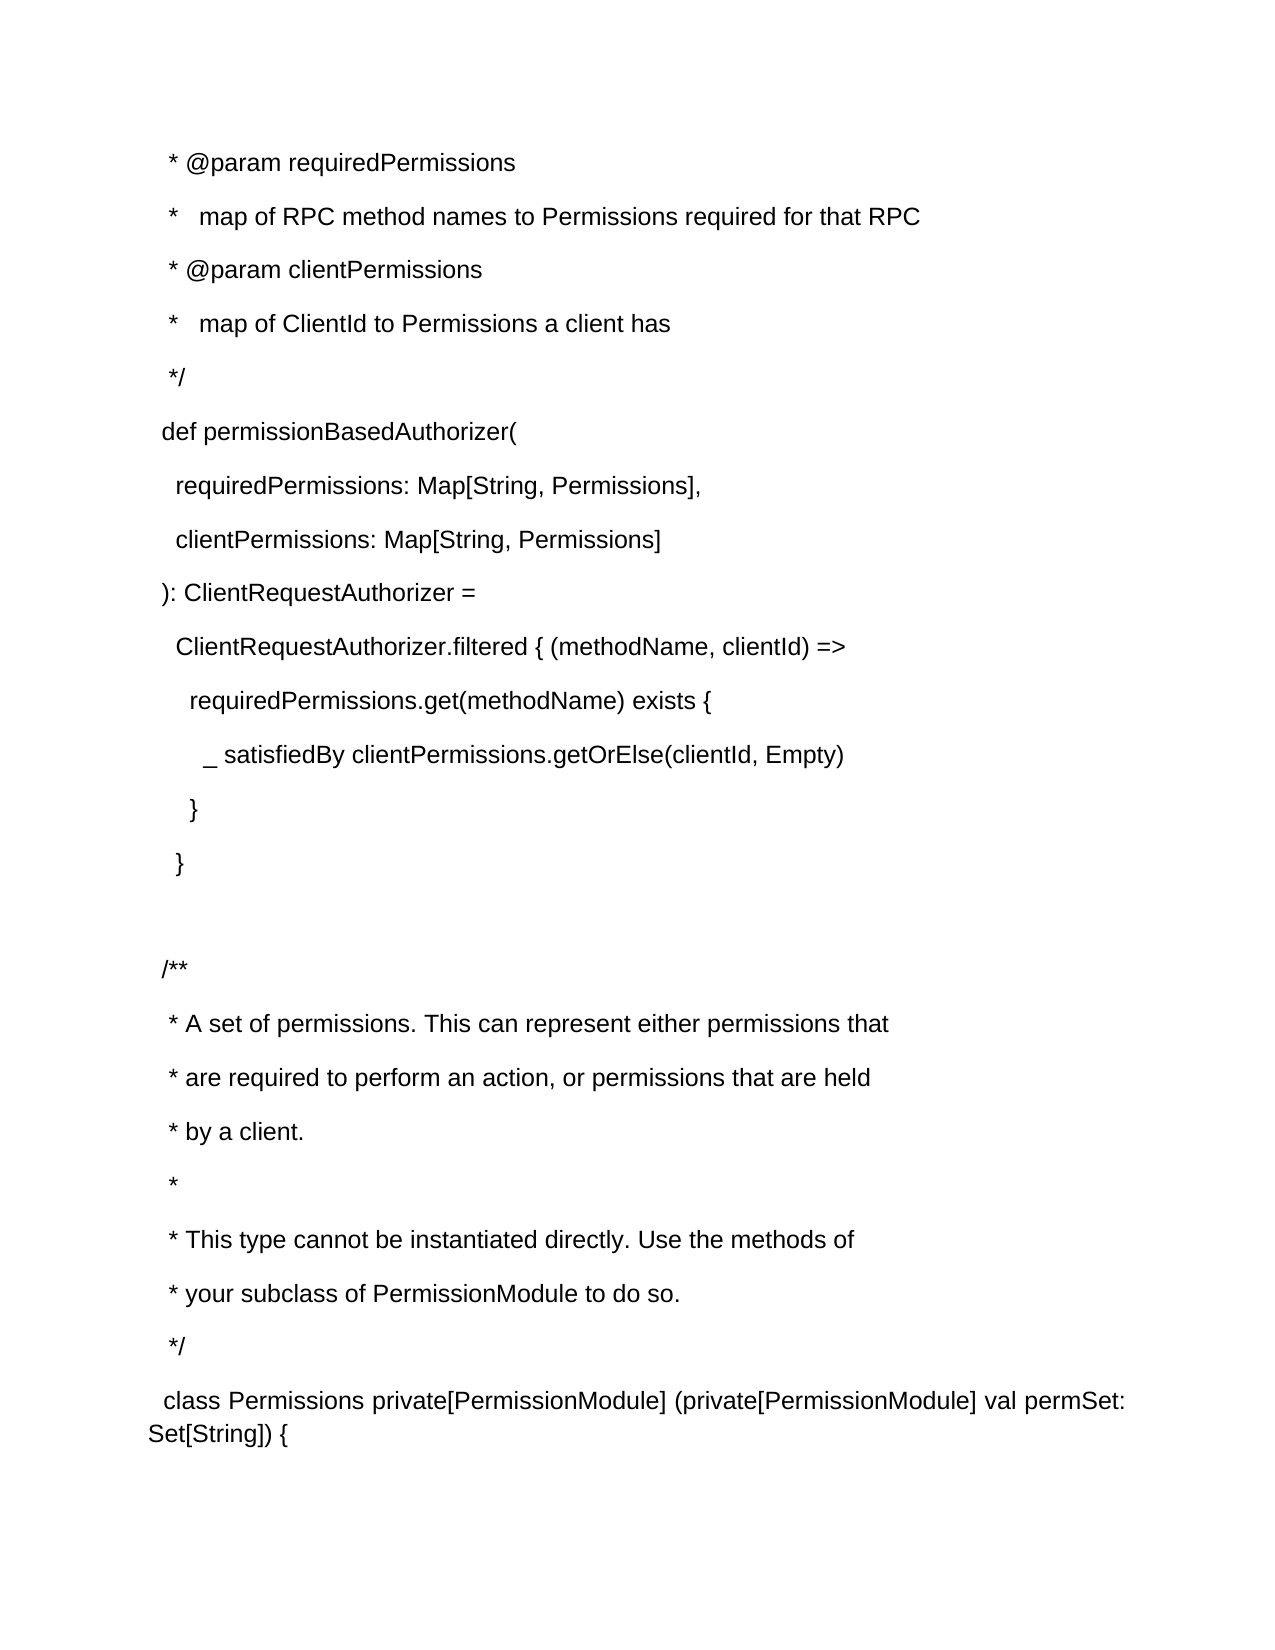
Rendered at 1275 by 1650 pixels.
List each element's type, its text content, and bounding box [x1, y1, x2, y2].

text } [148, 848, 1127, 876]
text class Permissions private[PermissionModule] (private[PermissionModule] val permSet: Set[String]) { [148, 1386, 1127, 1448]
text /** [148, 955, 1127, 984]
text */ [148, 1332, 1127, 1361]
text requiredPermissions.get(methodName) exists { [148, 686, 1127, 715]
text ClientRequestAuthorizer.filtered { (methodName, clientId) => [148, 632, 1127, 661]
text clientPermissions: Map[String, Permissions] [148, 524, 1127, 553]
text * map of ClientId to Permissions a client has [148, 309, 1127, 338]
text * map of RPC method names to Permissions required for that RPC [148, 201, 1127, 230]
text def permissionBasedAuthorizer( [148, 417, 1127, 446]
text _ satisfiedBy clientPermissions.getOrElse(clientId, Empty) [148, 740, 1127, 769]
text * your subclass of PermissionModule to do so. [148, 1278, 1127, 1307]
text * A set of permissions. This can represent either permissions that [148, 1009, 1127, 1038]
text * @param clientPermissions [148, 255, 1127, 284]
text */ [148, 363, 1127, 392]
text } [148, 794, 1127, 823]
text * This type cannot be instantiated directly. Use the methods of [148, 1225, 1127, 1253]
text * by a client. [148, 1117, 1127, 1146]
text ): ClientRequestAuthorizer = [148, 578, 1127, 607]
text * are required to perform an action, or permissions that are held [148, 1063, 1127, 1092]
text requiredPermissions: Map[String, Permissions], [148, 471, 1127, 499]
text * [148, 1171, 1127, 1199]
text * @param requiredPermissions [148, 148, 1127, 176]
